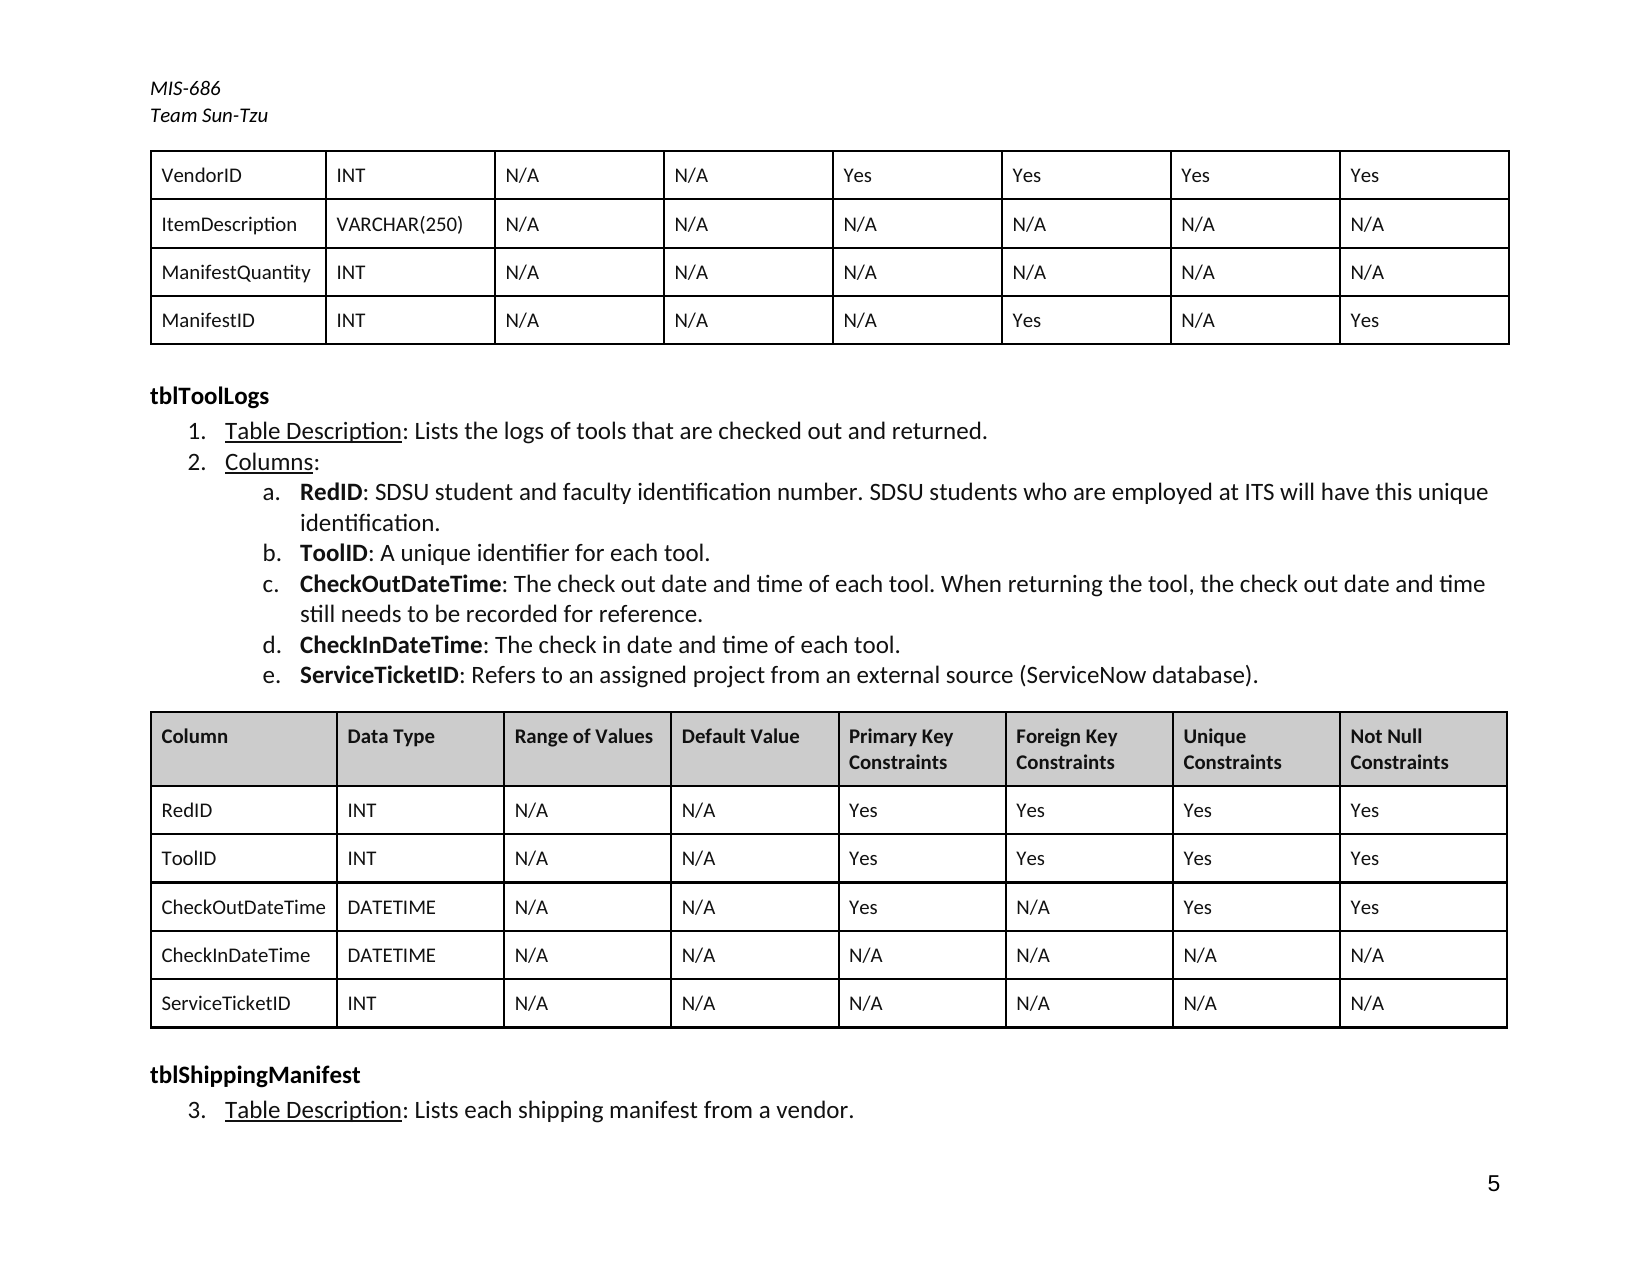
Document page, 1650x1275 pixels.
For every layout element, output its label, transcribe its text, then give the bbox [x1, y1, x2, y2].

table_cell RedID [152, 787, 336, 833]
table_cell Yes [1341, 835, 1506, 881]
table_cell N/A [834, 249, 1001, 295]
table_cell Yes [840, 835, 1005, 881]
table_cell N/A [1007, 932, 1172, 978]
table_cell INT [338, 980, 503, 1026]
table_cell DATETIME [338, 932, 503, 978]
table_cell ManifestQuantity [152, 249, 325, 295]
table_header Not Null Constraints [1341, 713, 1506, 785]
table_cell N/A [665, 200, 832, 247]
table_cell VARCHAR(250) [327, 200, 494, 247]
table_cell N/A [1341, 932, 1506, 978]
table_cell N/A [1007, 884, 1172, 930]
table_cell Yes [840, 884, 1005, 930]
table_header Primary Key Constraints [840, 713, 1005, 785]
table_header Unique Constraints [1174, 713, 1339, 785]
table_header Default Value [672, 713, 838, 785]
table_cell N/A [1003, 249, 1170, 295]
table_cell N/A [1341, 249, 1508, 295]
table_cell N/A [496, 152, 663, 198]
table_cell N/A [672, 835, 838, 881]
table_cell N/A [1174, 932, 1339, 978]
table_cell N/A [505, 980, 670, 1026]
table_cell N/A [840, 932, 1005, 978]
table_cell VendorID [152, 152, 325, 198]
table_cell N/A [1341, 980, 1506, 1026]
table_cell Yes [1172, 152, 1339, 198]
table_cell DATETIME [338, 884, 503, 930]
table_cell Yes [1341, 787, 1506, 833]
table_cell N/A [665, 297, 832, 343]
list CheckOutDateTime: The check out date and time of each tool. When returning the tool, the check out date and time still needs to be recorded for reference. [262, 568, 1500, 629]
table_header Column [152, 713, 336, 785]
table_cell N/A [505, 932, 670, 978]
list Table Description: Lists the logs of tools that are checked out and returned. [187, 415, 1500, 446]
table_cell N/A [1341, 200, 1508, 247]
table_header Data Type [338, 713, 503, 785]
table_cell ServiceTicketID [152, 980, 336, 1026]
table_cell N/A [834, 200, 1001, 247]
table_cell ManifestID [152, 297, 325, 343]
subtitle tblShippingManifest [150, 1059, 1500, 1089]
table_cell INT [327, 249, 494, 295]
table_cell N/A [505, 884, 670, 930]
table_cell N/A [672, 980, 838, 1026]
table_cell N/A [1172, 249, 1339, 295]
table_cell ItemDescription [152, 200, 325, 247]
table_cell N/A [505, 835, 670, 881]
table_cell Yes [1003, 152, 1170, 198]
table_cell INT [327, 297, 494, 343]
table_cell INT [338, 787, 503, 833]
table_cell N/A [834, 297, 1001, 343]
list CheckInDateTime: The check in date and time of each tool. [262, 629, 1500, 659]
table_cell N/A [496, 297, 663, 343]
table_cell N/A [1172, 200, 1339, 247]
table_cell CheckOutDateTime [152, 884, 336, 930]
table_cell N/A [1007, 980, 1172, 1026]
table_cell N/A [672, 787, 838, 833]
table_cell Yes [1174, 835, 1339, 881]
table_cell N/A [505, 787, 670, 833]
table_cell N/A [1174, 980, 1339, 1026]
table_cell Yes [1341, 884, 1506, 930]
table_cell Yes [834, 152, 1001, 198]
table_cell Yes [1341, 152, 1508, 198]
table_cell Yes [1174, 884, 1339, 930]
table_cell N/A [496, 200, 663, 247]
table_header Foreign Key Constraints [1007, 713, 1172, 785]
table_cell N/A [665, 249, 832, 295]
table_header Range of Values [505, 713, 670, 785]
list ServiceTicketID: Refers to an assigned project from an external source (ServiceNow database). [262, 659, 1500, 690]
table_cell N/A [1172, 297, 1339, 343]
table_cell Yes [840, 787, 1005, 833]
subtitle tblToolLogs [150, 380, 1500, 411]
table_cell N/A [840, 980, 1005, 1026]
table_cell Yes [1174, 787, 1339, 833]
table_cell CheckInDateTime [152, 932, 336, 978]
list RedID: SDSU student and faculty identification number. SDSU students who are employed at ITS will have this unique identification. [262, 476, 1500, 537]
table_cell Yes [1003, 297, 1170, 343]
table_cell Yes [1341, 297, 1508, 343]
table_cell Yes [1007, 787, 1172, 833]
table_cell INT [338, 835, 503, 881]
table_cell N/A [665, 152, 832, 198]
table_cell Yes [1007, 835, 1172, 881]
table_cell N/A [496, 249, 663, 295]
list Columns: [187, 446, 1500, 476]
table_cell ToolID [152, 835, 336, 881]
table_cell N/A [672, 932, 838, 978]
list Table Description: Lists each shipping manifest from a vendor. [187, 1094, 1500, 1124]
table_cell INT [327, 152, 494, 198]
table_cell N/A [672, 884, 838, 930]
list ToolID: A unique identifier for each tool. [262, 537, 1500, 568]
table_cell N/A [1003, 200, 1170, 247]
